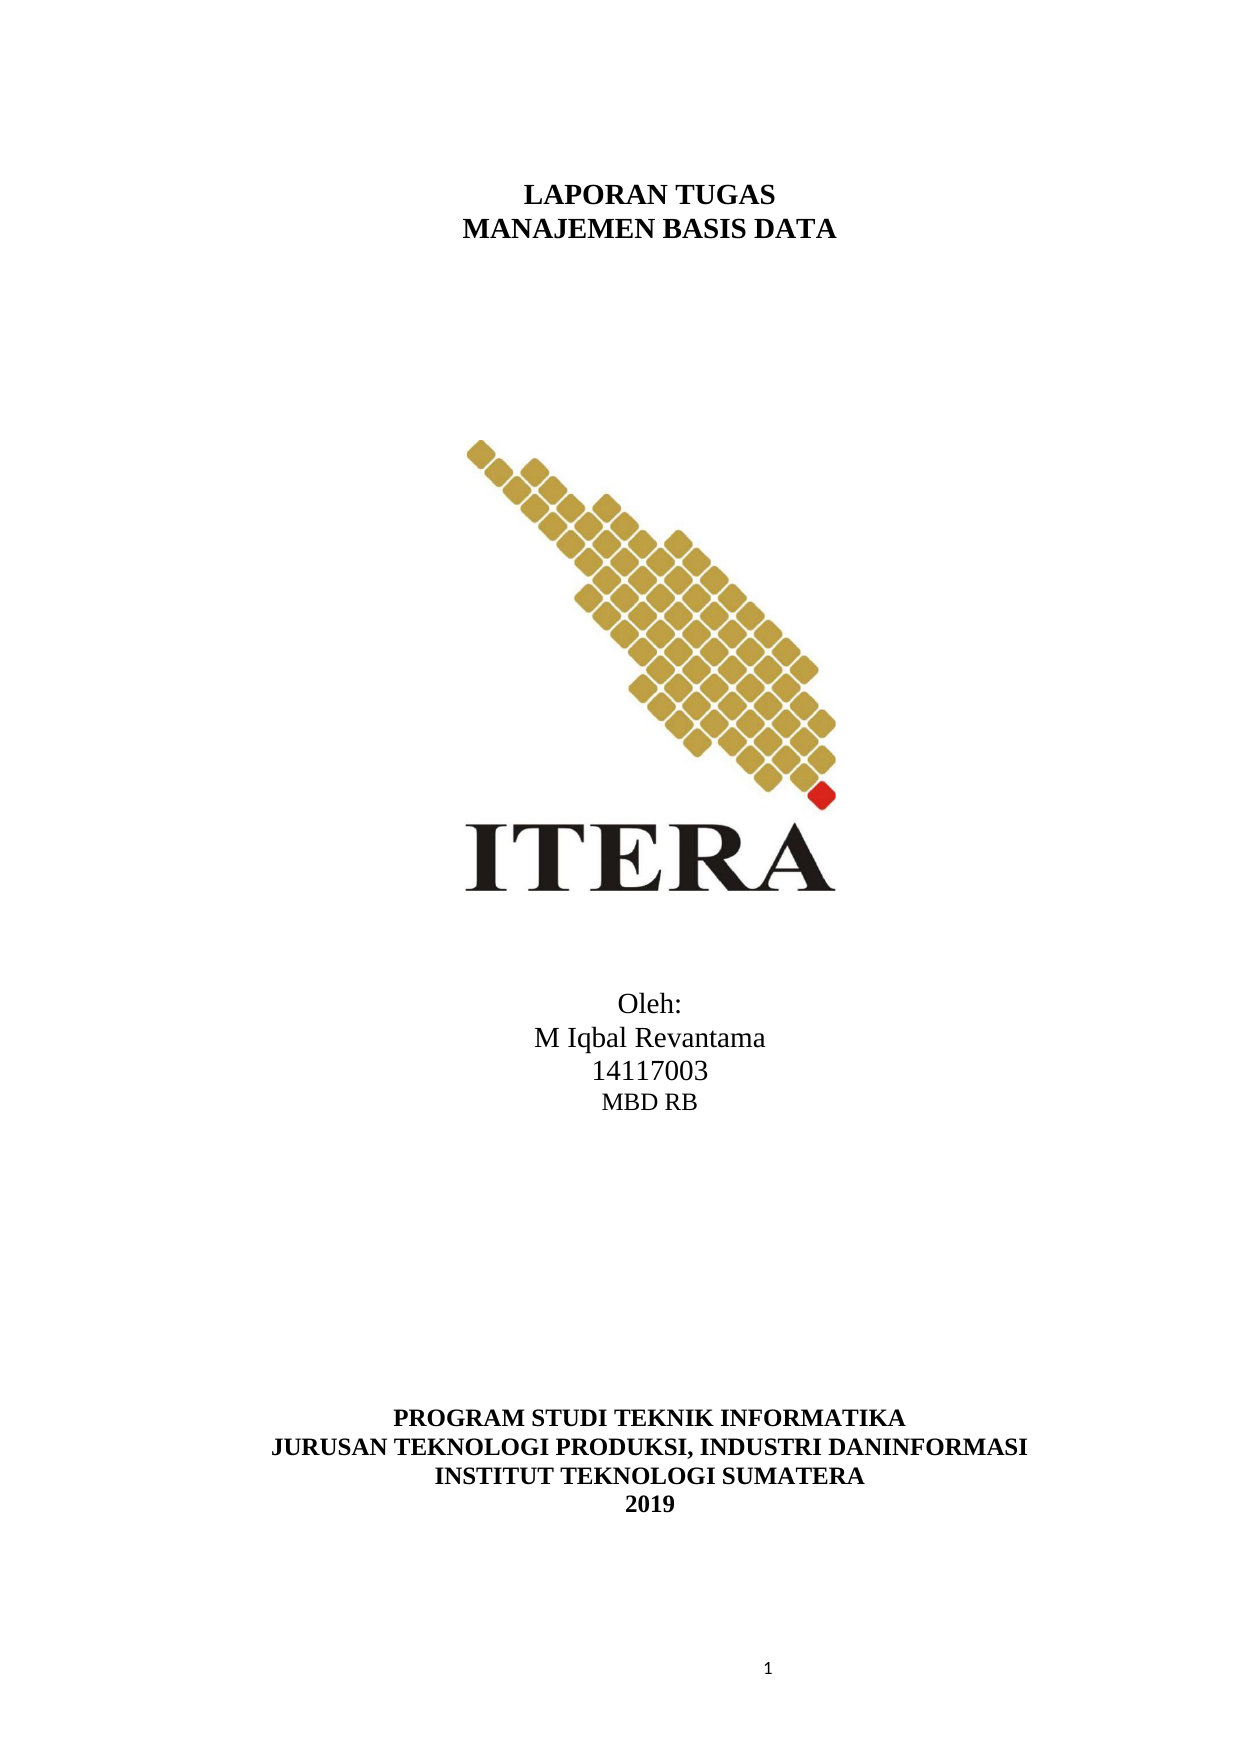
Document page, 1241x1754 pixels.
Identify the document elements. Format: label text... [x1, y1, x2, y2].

text LAPORAN TUGAS [236, 177, 1063, 211]
text 14117003 [236, 1053, 1063, 1087]
text PROGRAM STUDI TEKNIK INFORMATIKA [236, 1403, 1063, 1432]
list 2019 [236, 1489, 1063, 1518]
text MBD RB [236, 1087, 1063, 1116]
text M Iqbal Revantama [236, 1020, 1063, 1053]
picture [463, 440, 836, 891]
text JURUSAN TEKNOLOGI PRODUKSI, INDUSTRI DANINFORMASI [236, 1432, 1063, 1461]
text Oleh: [236, 986, 1063, 1020]
text MANAJEMEN BASIS DATA [236, 211, 1063, 244]
text INSTITUT TEKNOLOGI SUMATERA [236, 1461, 1063, 1489]
